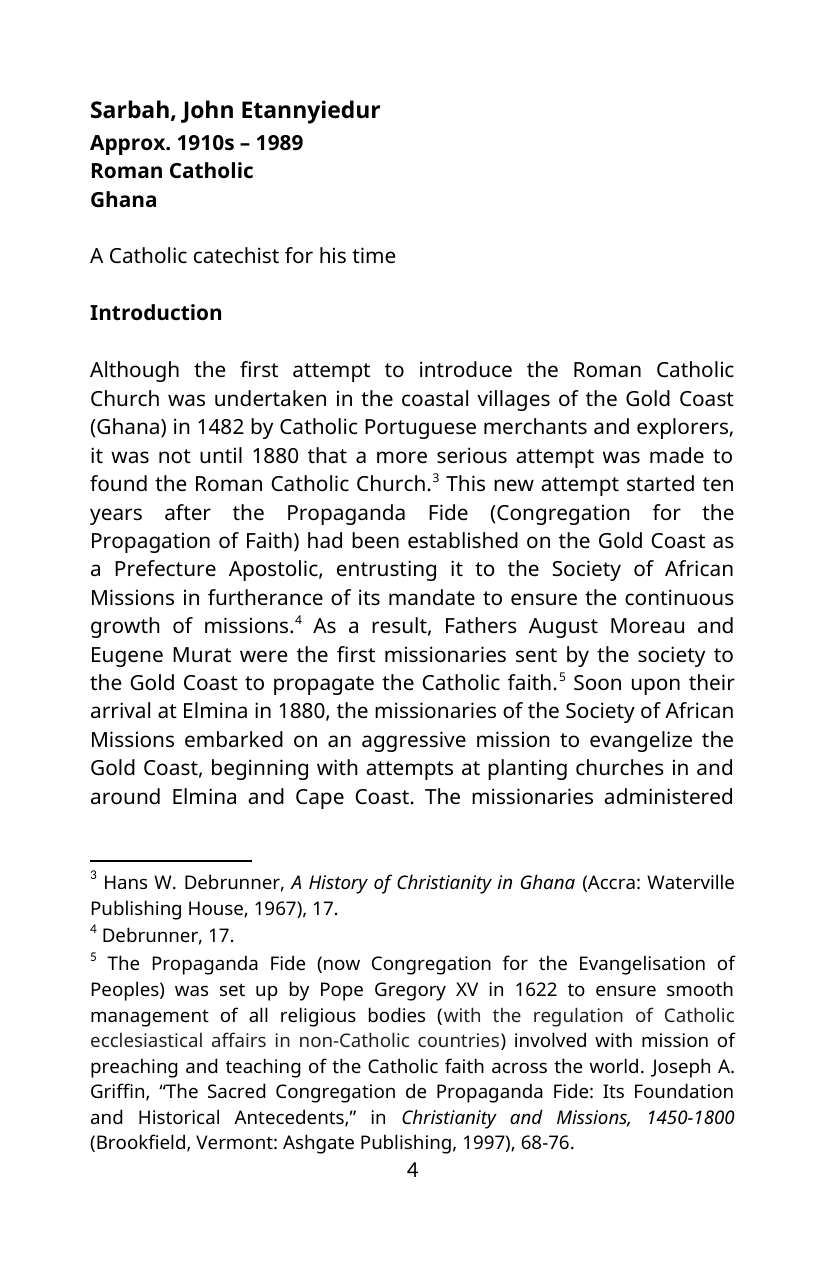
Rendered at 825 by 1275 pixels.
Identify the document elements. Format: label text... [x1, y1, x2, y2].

text Introduction [90, 298, 735, 327]
text Although the first attempt to introduce the Roman Catholic Church was undertaken in the coastal villages of the Gold Coast (Ghana) in 1482 by Catholic Portuguese merchants and explorers, it was not until 1880 that a more serious attempt was made to found the Roman Catholic Church. This new attempt started ten years after the Propaganda Fide (Congregation for the Propagation of Faith) had been established on the Gold Coast as a Prefecture Apostolic, entrusting it to the Society of African Missions in furtherance of its mandate to ensure the continuous growth of missions. As a result, Fathers August Moreau and Eugene Murat were the first missionaries sent by the society to the Gold Coast to propagate the Catholic faith. Soon upon their arrival at Elmina in 1880, the missionaries of the Society of African Missions embarked on an aggressive mission to evangelize the Gold Coast, beginning with attempts at planting churches in and around Elmina and Cape Coast. The missionaries administered sacraments and oversaw the founding of schools and hospitals with the help of the lay faithful. [90, 355, 735, 810]
subtitle Sarbah, John Etannyiedur [90, 94, 735, 125]
text Ghana [90, 185, 735, 213]
text A Catholic catechist for his time [90, 242, 735, 270]
text Approx. 1910s – 1989 [90, 128, 735, 156]
text Roman Catholic [90, 156, 735, 185]
